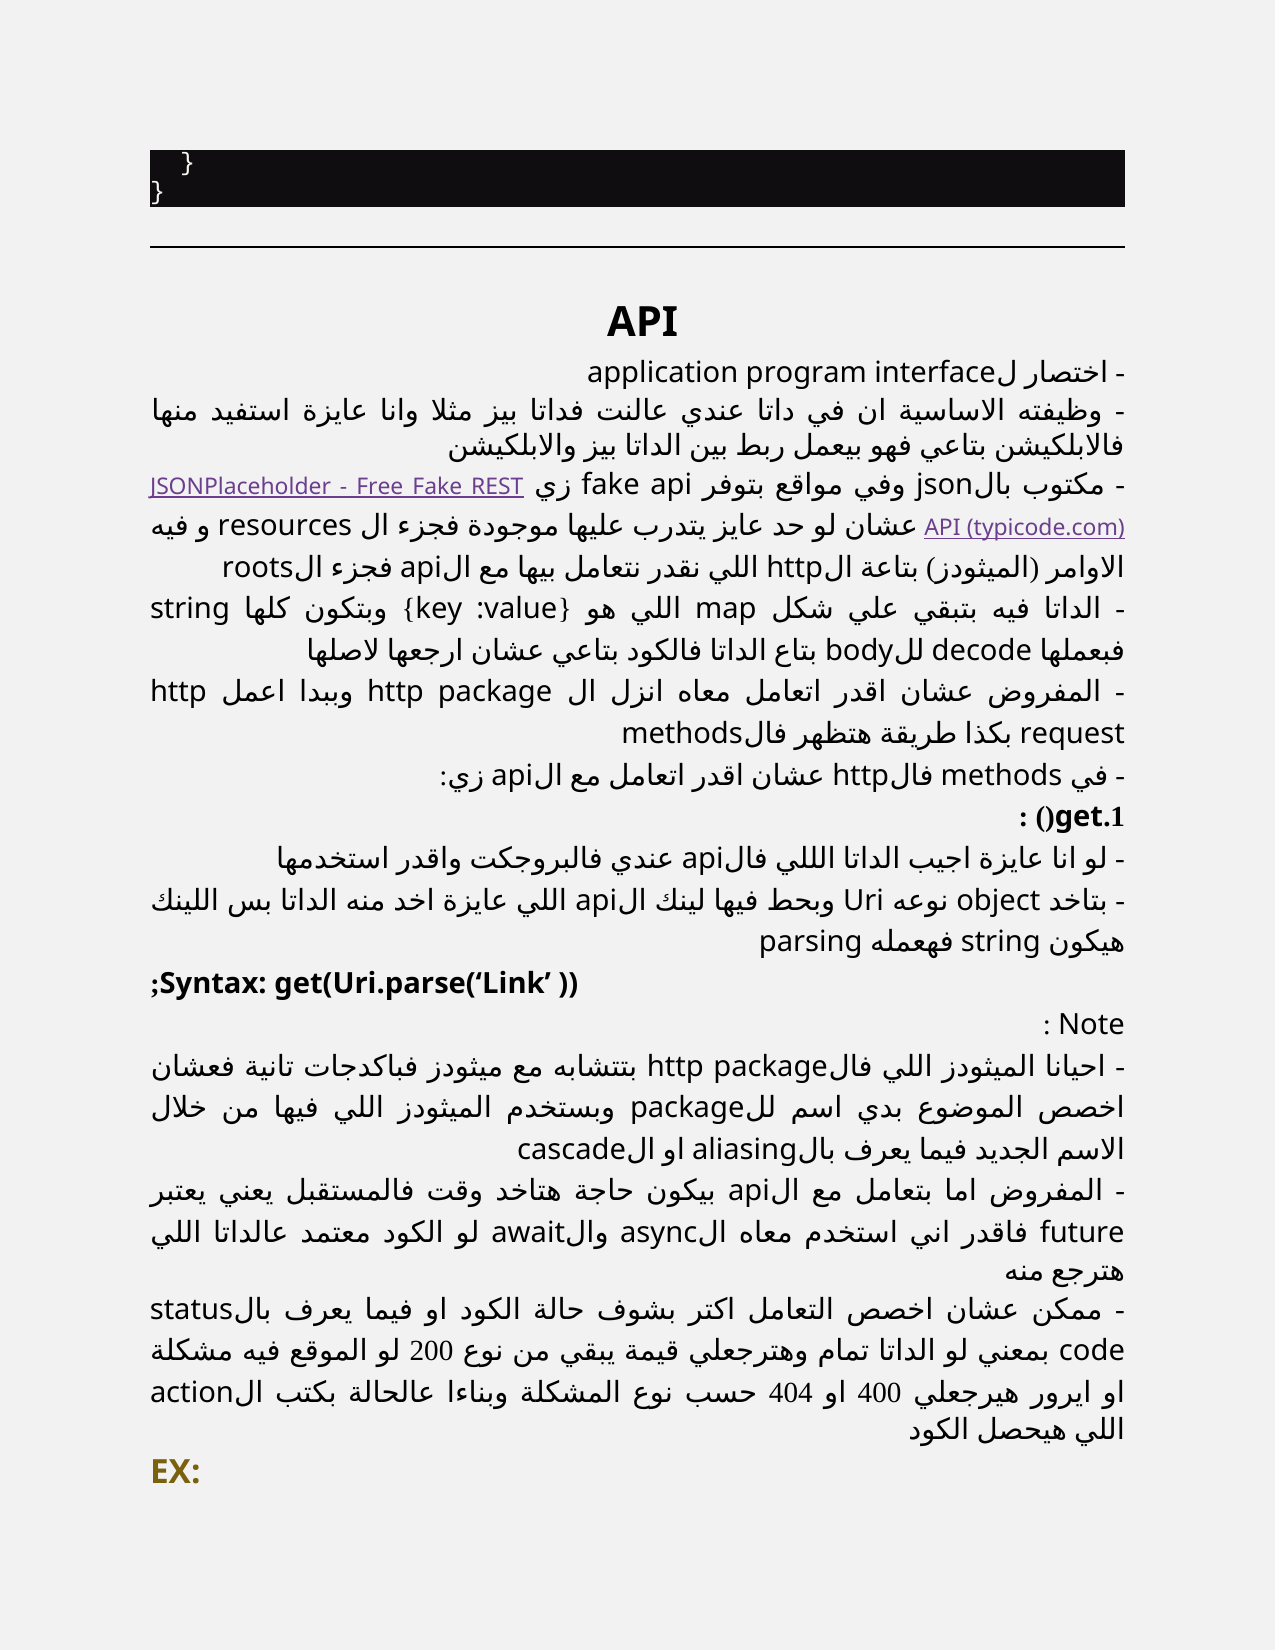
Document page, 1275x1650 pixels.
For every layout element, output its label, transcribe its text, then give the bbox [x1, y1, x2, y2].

text - بتاخد object نوعه Uri وبحط فيها لينك الapi اللي عايزة اخد منه الداتا بس اللينك هيكون string فهعمله parsing [150, 879, 1125, 960]
text - المفروض اما بتعامل مع الapi بيكون حاجة هتاخد وقت فالمستقبل يعني يعتبر future فاقدر اني استخدم معاه الasync والawait لو الكود معتمد عالداتا اللي هترجع منه [150, 1170, 1125, 1286]
text - ممكن عشان اخصص التعامل اكتر بشوف حالة الكود او فيما يعرف بالstatus code بمعني لو الداتا تمام وهترجعلي قيمة يبقي من نوع 200 لو الموقع فيه مشكلة او ايرور هيرجعلي 400 او 404 حسب نوع المشكلة وبناءا عالحالة بكتب الaction اللي هيحصل الكود [150, 1288, 1125, 1446]
text Syntax: get(Uri.parse(‘Link’ )); [150, 962, 1125, 1002]
text - احيانا الميثودز اللي فالhttp package بتتشابه مع ميثودز فباكدجات تانية فعشان اخصص الموضوع بدي اسم للpackage وبستخدم الميثودز اللي فيها من خلال الاسم الجديد فيما يعرف بالaliasing او الcascade [150, 1045, 1125, 1168]
text - لو انا عايزة اجيب الداتا الللي فالapi عندي فالبروجكت واقدر استخدمها [150, 837, 1125, 877]
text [150, 150, 1125, 207]
text - الداتا فيه بتبقي علي شكل map اللي هو {key :value} وبتكون كلها string فبعملها decode للbody بتاع الداتا فالكود بتاعي عشان ارجعها لاصلها [150, 588, 1125, 669]
text - في methods فالhttp عشان اقدر اتعامل مع الapi زي: [150, 754, 1125, 794]
text - المفروض عشان اقدر اتعامل معاه انزل ال http package وببدا اعمل http request بكذا طريقة هتظهر فالmethods [150, 671, 1125, 752]
text EX: [150, 1447, 1125, 1493]
text - وظيفته الاساسية ان في داتا عندي عالنت فداتا بيز مثلا وانا عايزة استفيد منها فالابلكيشن بتاعي فهو بيعمل ربط بين الداتا بيز والابلكيشن [150, 393, 1125, 462]
text API [150, 292, 1125, 348]
text - اختصار لapplication program interface [150, 351, 1125, 391]
text - مكتوب بالjson وفي مواقع بتوفر fake api زي JSONPlaceholder - Free Fake REST API (typicode.com) عشان لو حد عايز يتدرب عليها موجودة فجزء ال resources و فيه الاوامر (الميثودز) بتاعة الhttp اللي نقدر نتعامل بيها مع الapi فجزء الroots [150, 463, 1125, 586]
text 1.get() : [150, 796, 1125, 835]
text Note : [150, 1004, 1125, 1043]
